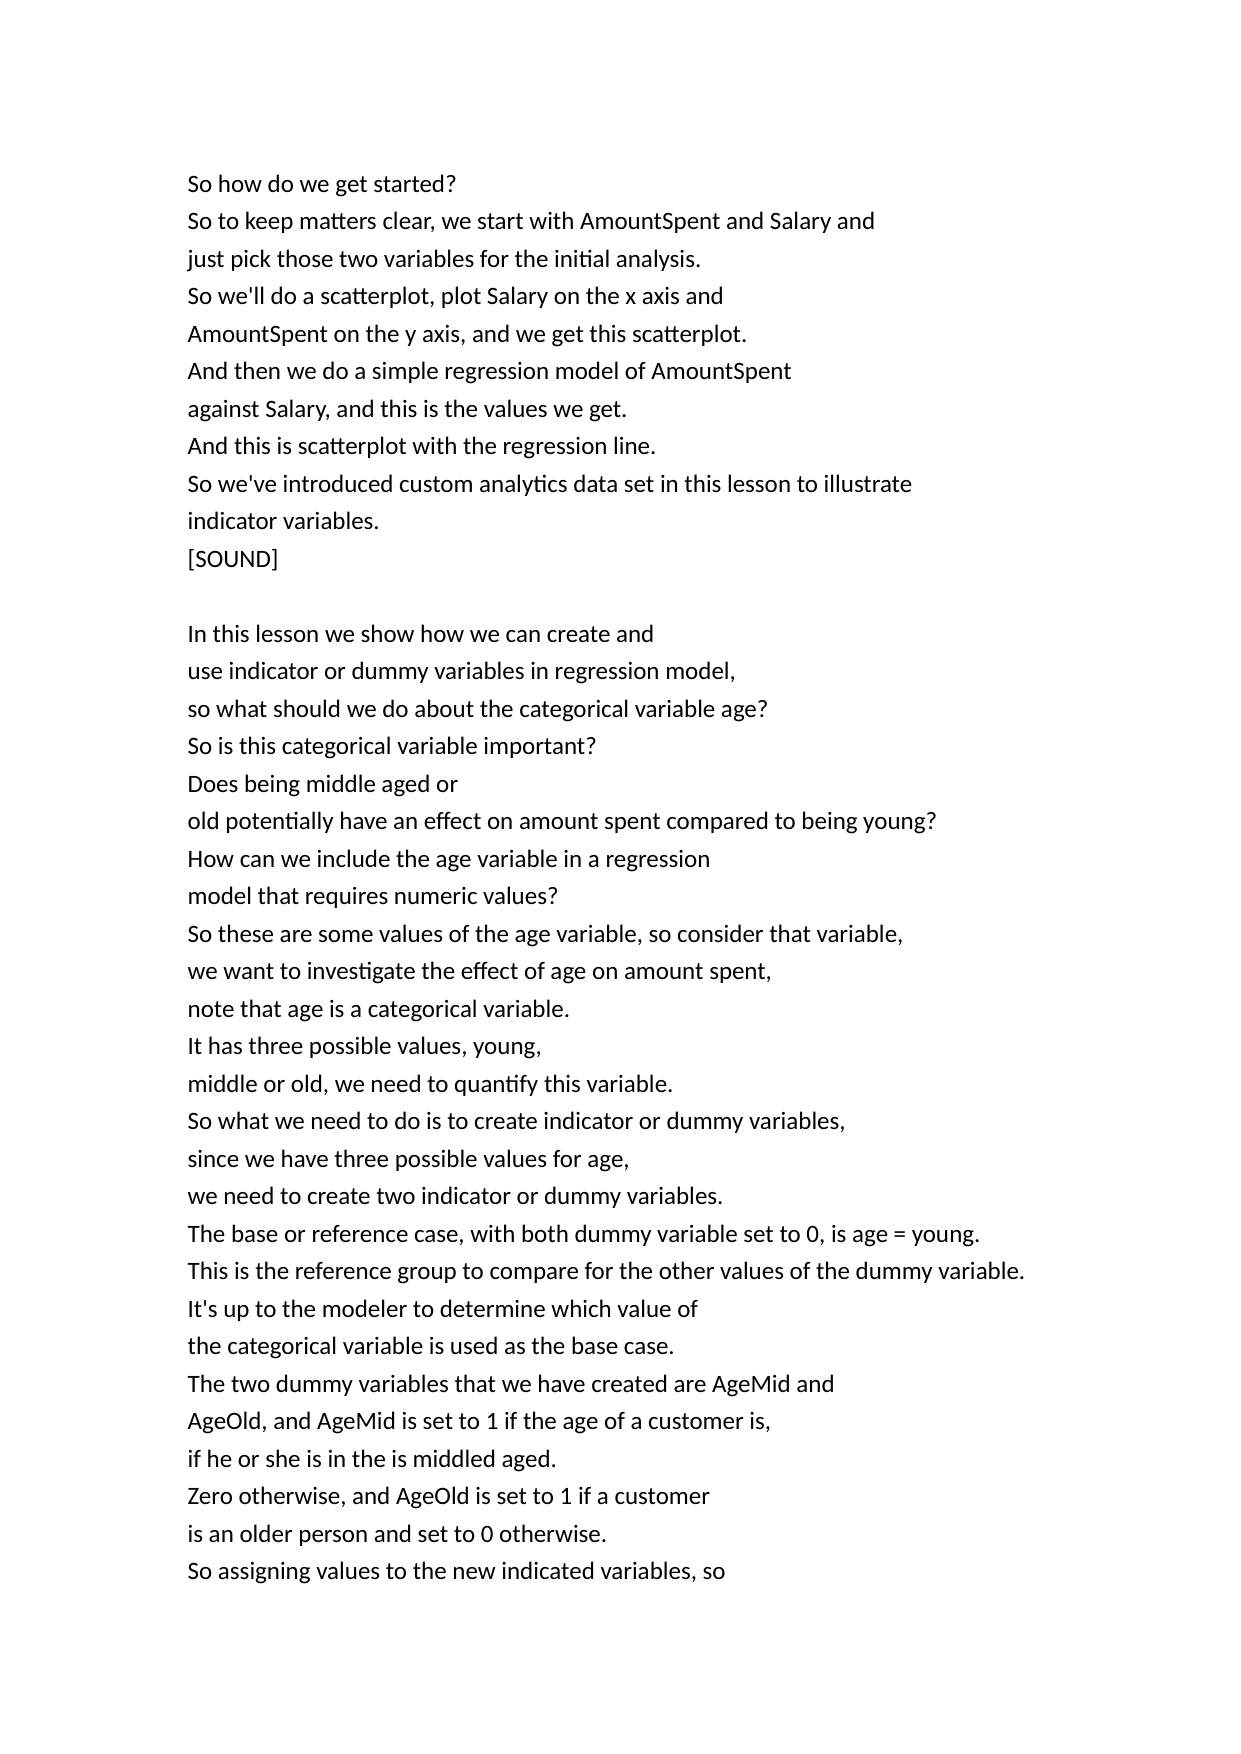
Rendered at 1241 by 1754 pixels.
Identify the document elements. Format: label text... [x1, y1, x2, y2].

text old potentially have an effect on amount spent compared to being young? [187, 802, 1053, 839]
text we want to investigate the effect of age on amount spent, [187, 952, 1053, 989]
text In this lesson we show how we can create and [187, 614, 1053, 652]
text note that age is a categorical variable. [187, 989, 1053, 1027]
text It has three possible values, young, [187, 1027, 1053, 1064]
text model that requires numeric values? [187, 877, 1053, 914]
text So assigning values to the new indicated variables, so [187, 1552, 1053, 1589]
text AgeOld, and AgeMid is set to 1 if the age of a customer is, [187, 1402, 1053, 1439]
text How can we include the age variable in a regression [187, 839, 1053, 877]
text [SOUND] [187, 539, 1053, 577]
text So we've introduced custom analytics data set in this lesson to illustrate [187, 464, 1053, 502]
text we need to create two indicator or dummy variables. [187, 1177, 1053, 1214]
text So we'll do a scatterplot, plot Salary on the x axis and [187, 277, 1053, 314]
text So to keep matters clear, we start with AmountSpent and Salary and [187, 202, 1053, 239]
text And this is scatterplot with the regression line. [187, 427, 1053, 464]
text And then we do a simple regression model of AmountSpent [187, 352, 1053, 389]
text So is this categorical variable important? [187, 727, 1053, 764]
text So what we need to do is to create indicator or dummy variables, [187, 1102, 1053, 1139]
text against Salary, and this is the values we get. [187, 389, 1053, 427]
text just pick those two variables for the initial analysis. [187, 239, 1053, 277]
text is an older person and set to 0 otherwise. [187, 1514, 1053, 1552]
text so what should we do about the categorical variable age? [187, 689, 1053, 727]
text So how do we get started? [187, 164, 1053, 202]
text The base or reference case, with both dummy variable set to 0, is age = young. [187, 1214, 1053, 1252]
text This is the reference group to compare for the other values of the dummy variable. [187, 1252, 1053, 1289]
text AmountSpent on the y axis, and we get this scatterplot. [187, 314, 1053, 352]
text It's up to the modeler to determine which value of [187, 1289, 1053, 1327]
text The two dummy variables that we have created are AgeMid and [187, 1364, 1053, 1402]
text Does being middle aged or [187, 764, 1053, 802]
text since we have three possible values for age, [187, 1139, 1053, 1177]
text if he or she is in the is middled aged. [187, 1439, 1053, 1477]
text Zero otherwise, and AgeOld is set to 1 if a customer [187, 1477, 1053, 1514]
text So these are some values of the age variable, so consider that variable, [187, 914, 1053, 952]
text use indicator or dummy variables in regression model, [187, 652, 1053, 689]
text middle or old, we need to quantify this variable. [187, 1064, 1053, 1102]
text the categorical variable is used as the base case. [187, 1327, 1053, 1364]
text indicator variables. [187, 502, 1053, 539]
